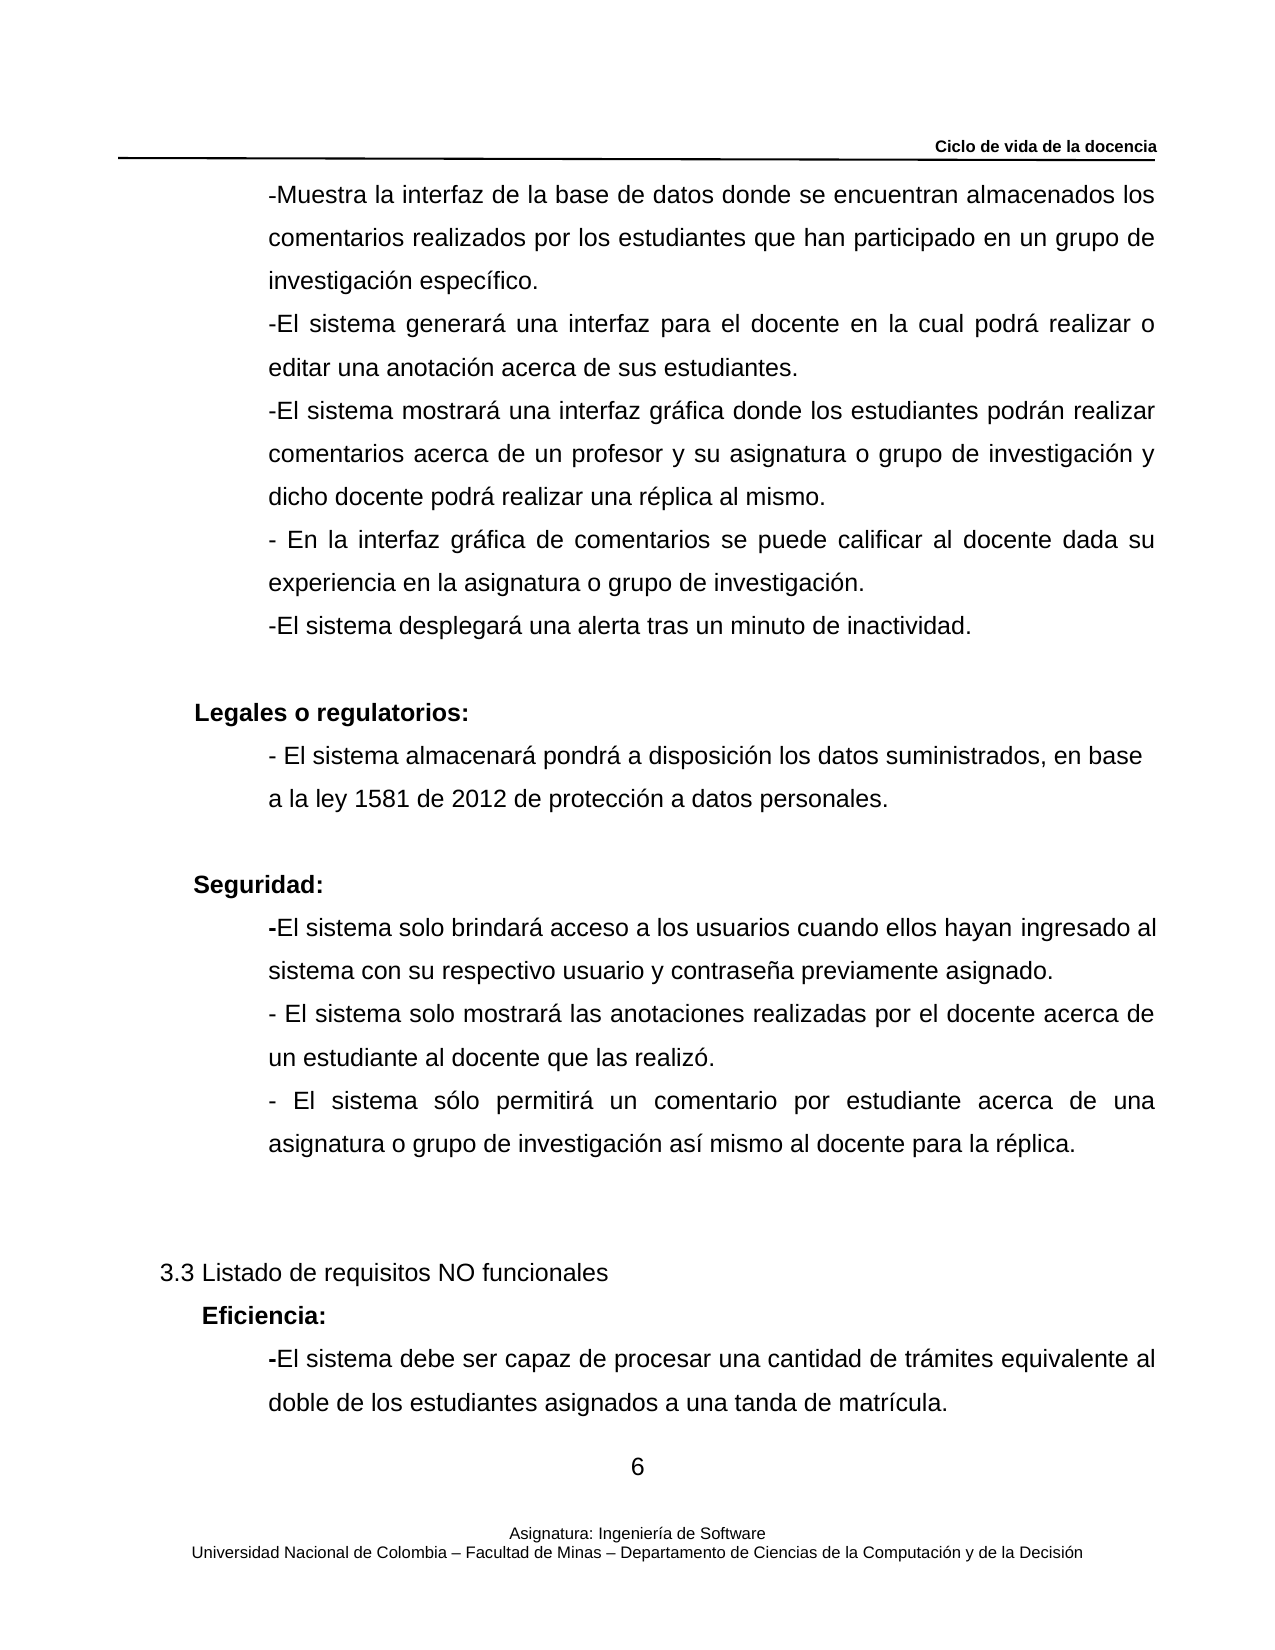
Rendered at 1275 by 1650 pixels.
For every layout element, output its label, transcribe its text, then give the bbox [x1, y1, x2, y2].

list Listado de requisitos NO funcionales [159, 1258, 1157, 1287]
text - El sistema sólo permitirá un comentario por estudiante acerca de una asignatura o grupo de investigación así mismo al docente para la réplica. [268, 1086, 1157, 1157]
text -El sistema generará una interfaz para el docente en la cual podrá realizar o editar una anotación acerca de sus estudiantes. [268, 309, 1157, 381]
text Seguridad: [118, 870, 1157, 899]
text - El sistema solo mostrará las anotaciones realizadas por el docente acerca de un estudiante al docente que las realizó. [268, 999, 1157, 1071]
text Eficiencia: [202, 1301, 1157, 1330]
text Legales o regulatorios: [118, 697, 1157, 726]
text - En la interfaz gráfica de comentarios se puede calificar al docente dada su experiencia en la asignatura o grupo de investigación. [268, 525, 1157, 597]
text -El sistema desplegará una alerta tras un minuto de inactividad. [268, 611, 1157, 640]
text -El sistema mostrará una interfaz gráfica donde los estudiantes podrán realizar comentarios acerca de un profesor y su asignatura o grupo de investigación y dicho docente podrá realizar una réplica al mismo. [268, 396, 1157, 511]
text - El sistema almacenará pondrá a disposición los datos suministrados, en base a la ley 1581 de 2012 de protección a datos personales. [268, 741, 1157, 812]
text -El sistema solo brindará acceso a los usuarios cuando ellos hayan ingresado al sistema con su respectivo usuario y contraseña previamente asignado. [268, 913, 1157, 985]
text -El sistema debe ser capaz de procesar una cantidad de trámites equivalente al doble de los estudiantes asignados a una tanda de matrícula. [268, 1344, 1157, 1416]
